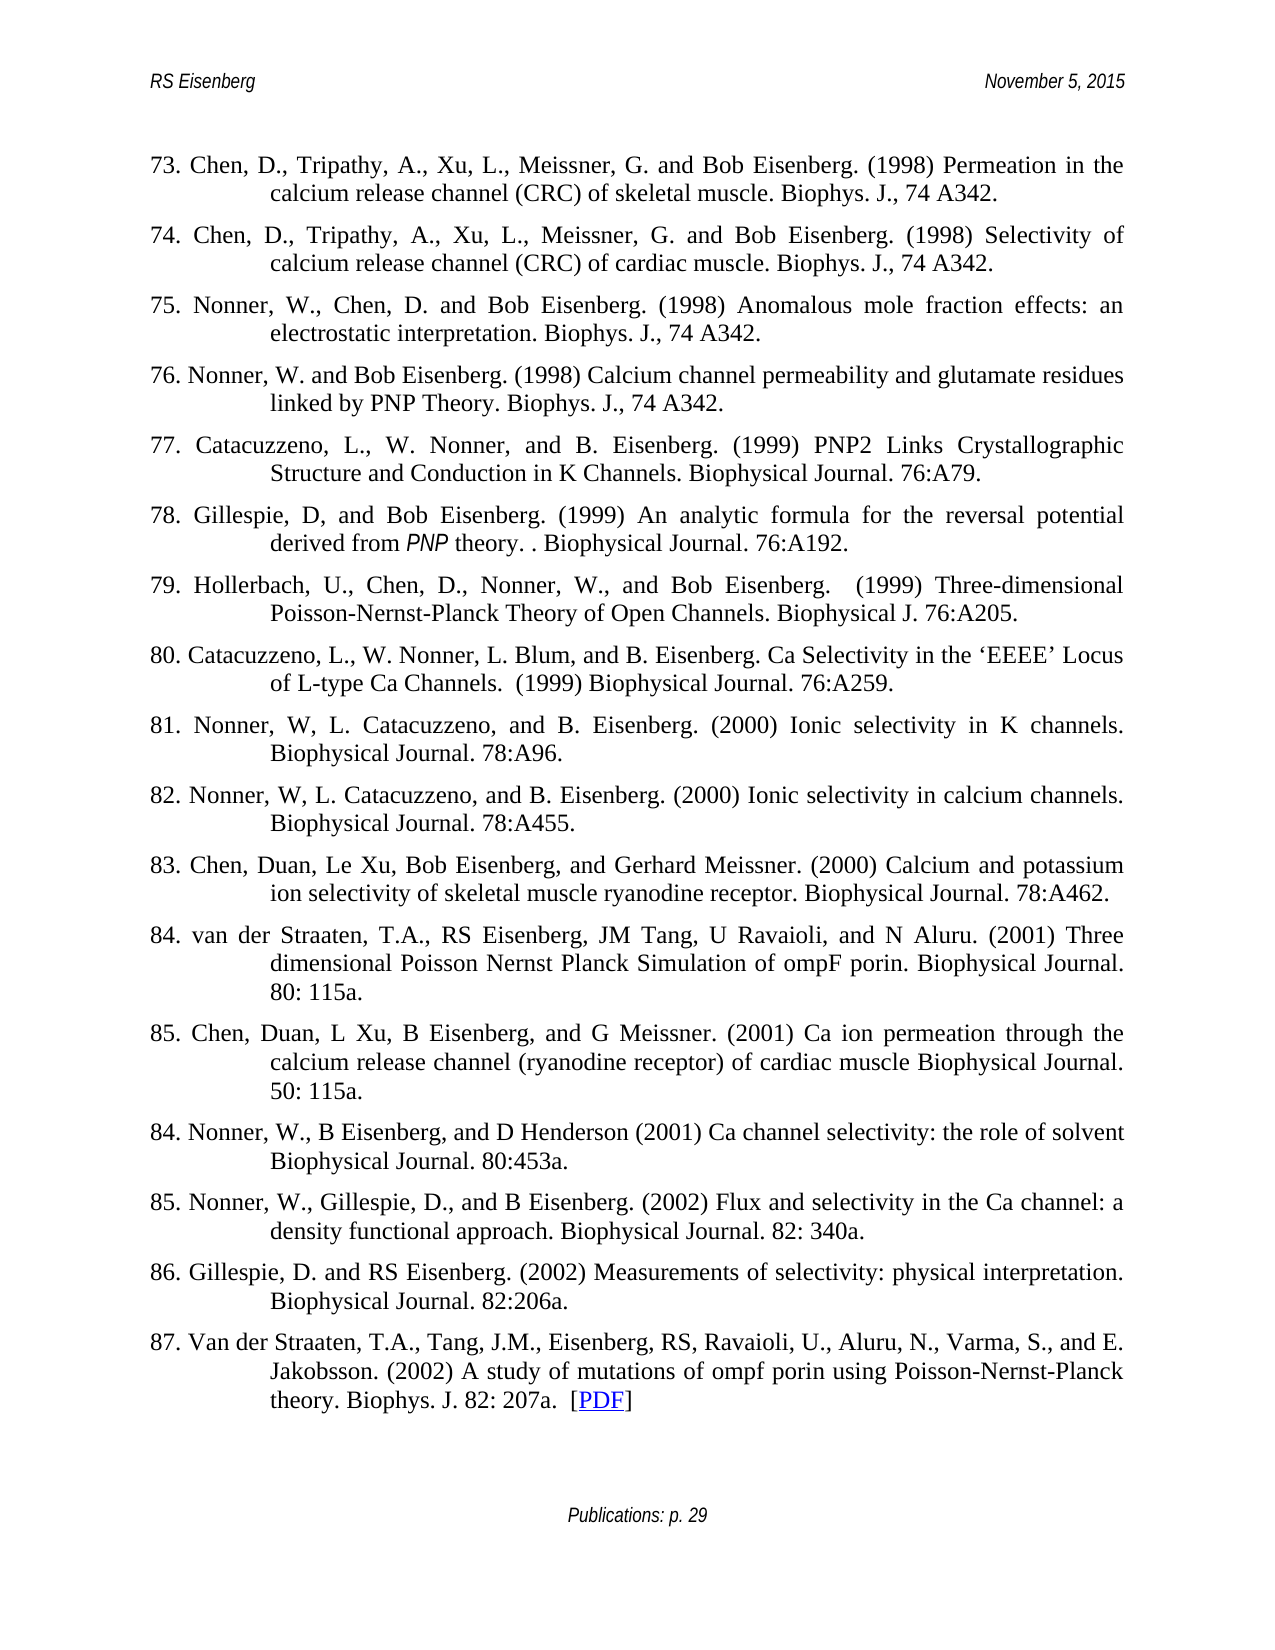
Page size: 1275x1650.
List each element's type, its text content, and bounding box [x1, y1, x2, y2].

text 84. van der Straaten, T.A., RS Eisenberg, JM Tang, U Ravaioli, and N Aluru. (2001) Three dimensional Poisson Nernst Planck Simulation of ompF porin. Biophysical Journal. 80: 115a. [150, 920, 1125, 1006]
text 81. Nonner, W, L. Catacuzzeno, and B. Eisenberg. (2000) Ionic selectivity in K channels. Biophysical Journal. 78:A96. [150, 710, 1125, 767]
text 76. Nonner, W. and Bob Eisenberg. (1998) Calcium channel permeability and glutamate residues linked by PNP Theory. Biophys. J., 74 A342. [150, 360, 1125, 417]
text 79. Hollerbach, U., Chen, D., Nonner, W., and Bob Eisenberg. (1999) Three-dimensional Poisson-Nernst-Planck Theory of Open Channels. Biophysical J. 76:A205. [150, 570, 1125, 627]
text 74. Chen, D., Tripathy, A., Xu, L., Meissner, G. and Bob Eisenberg. (1998) Selectivity of calcium release channel (CRC) of cardiac muscle. Biophys. J., 74 A342. [150, 220, 1125, 277]
text 86. Gillespie, D. and RS Eisenberg. (2002) Measurements of selectivity: physical interpretation. Biophysical Journal. 82:206a. [150, 1257, 1125, 1315]
text 77. Catacuzzeno, L., W. Nonner, and B. Eisenberg. (1999) PNP2 Links Crystallographic Structure and Conduction in K Channels. Biophysical Journal. 76:A79. [150, 430, 1125, 487]
text 84. Nonner, W., B Eisenberg, and D Henderson (2001) Ca channel selectivity: the role of solvent Biophysical Journal. 80:453a. [150, 1117, 1125, 1175]
text 75. Nonner, W., Chen, D. and Bob Eisenberg. (1998) Anomalous mole fraction effects: an electrostatic interpretation. Biophys. J., 74 A342. [150, 290, 1125, 347]
text 85. Nonner, W., Gillespie, D., and B Eisenberg. (2002) Flux and selectivity in the Ca channel: a density functional approach. Biophysical Journal. 82: 340a. [150, 1187, 1125, 1245]
text 83. Chen, Duan, Le Xu, Bob Eisenberg, and Gerhard Meissner. (2000) Calcium and potassium ion selectivity of skeletal muscle ryanodine receptor. Biophysical Journal. 78:A462. [150, 850, 1125, 907]
text 85. Chen, Duan, L Xu, B Eisenberg, and G Meissner. (2001) Ca ion permeation through the calcium release channel (ryanodine receptor) of cardiac muscle Biophysical Journal. 50: 115a. [150, 1018, 1125, 1105]
text 87. Van der Straaten, T.A., Tang, J.M., Eisenberg, RS, Ravaioli, U., Aluru, N., Varma, S., and E. Jakobsson. (2002) A study of mutations of ompf porin using Poisson-Nernst-Planck theory. Biophys. J. 82: 207a. [PDF] [150, 1327, 1125, 1413]
text 78. Gillespie, D, and Bob Eisenberg. (1999) An analytic formula for the reversal potential derived from PNP theory. . Biophysical Journal. 76:A192. [150, 500, 1125, 557]
text 73. Chen, D., Tripathy, A., Xu, L., Meissner, G. and Bob Eisenberg. (1998) Permeation in the calcium release channel (CRC) of skeletal muscle. Biophys. J., 74 A342. [150, 150, 1125, 207]
text 80. Catacuzzeno, L., W. Nonner, L. Blum, and B. Eisenberg. Ca Selectivity in the ‘EEEE’ Locus of L-type Ca Channels. (1999) Biophysical Journal. 76:A259. [150, 640, 1125, 697]
text 82. Nonner, W, L. Catacuzzeno, and B. Eisenberg. (2000) Ionic selectivity in calcium channels. Biophysical Journal. 78:A455. [150, 780, 1125, 837]
